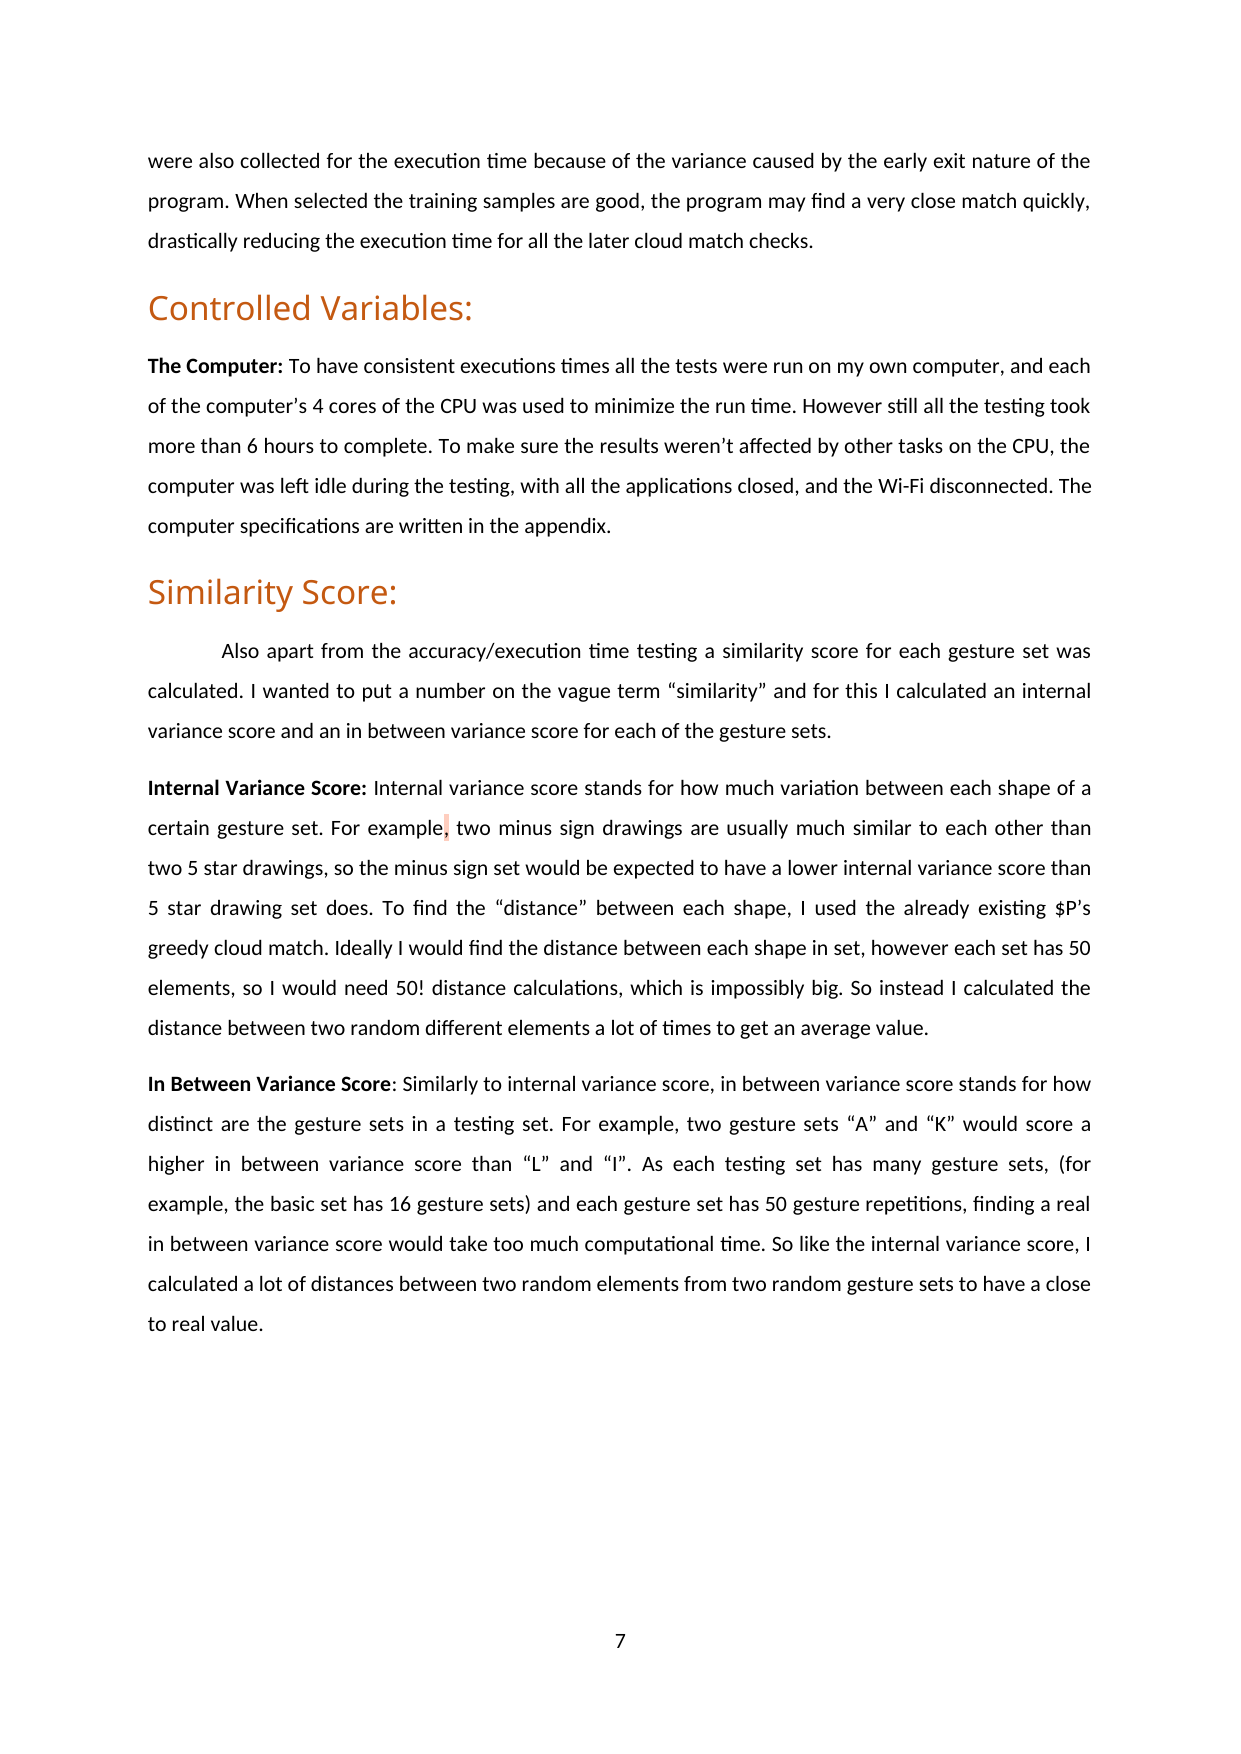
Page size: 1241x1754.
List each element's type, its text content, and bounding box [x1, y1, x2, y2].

text In Between Variance Score: Similarly to internal variance score, in between variance score stands for how distinct are the gesture sets in a testing set. For example, two gesture sets “A” and “K” would score a higher in between variance score than “L” and “I”. As each testing set has many gesture sets, (for example, the basic set has 16 gesture sets) and each gesture set has 50 gesture repetitions, finding a real in between variance score would take too much computational time. So like the internal variance score, I calculated a lot of distances between two random elements from two random gesture sets to have a close to real value. [148, 1071, 1093, 1337]
text Internal Variance Score: Internal variance score stands for how much variation between each shape of a certain gesture set. For example, two minus sign drawings are usually much similar to each other than two 5 star drawings, so the minus sign set would be expected to have a lower internal variance score than 5 star drawing set does. To find the “distance” between each shape, I used the already existing $P’s greedy cloud match. Ideally I would find the distance between each shape in set, however each set has 50 elements, so I would need 50! distance calculations, which is impossibly big. So instead I calculated the distance between two random different elements a lot of times to get an average value. [148, 774, 1093, 1041]
text The Computer: To have consistent executions times all the tests were run on my own computer, and each of the computer’s 4 cores of the CPU was used to minimize the run time. However still all the testing took more than 6 hours to complete. To make sure the results weren’t affected by other tasks on the CPU, the computer was left idle during the testing, with all the applications closed, and the Wi-Fi disconnected. The computer specifications are written in the appendix. [148, 352, 1093, 539]
subtitle Similarity Score: [148, 569, 1093, 614]
text Also apart from the accuracy/execution time testing a similarity score for each gesture set was calculated. I wanted to put a number on the vague term “similarity” and for this I calculated an internal variance score and an in between variance score for each of the gesture sets. [148, 637, 1093, 744]
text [148, 148, 1093, 254]
subtitle Controlled Variables: [148, 284, 1093, 330]
